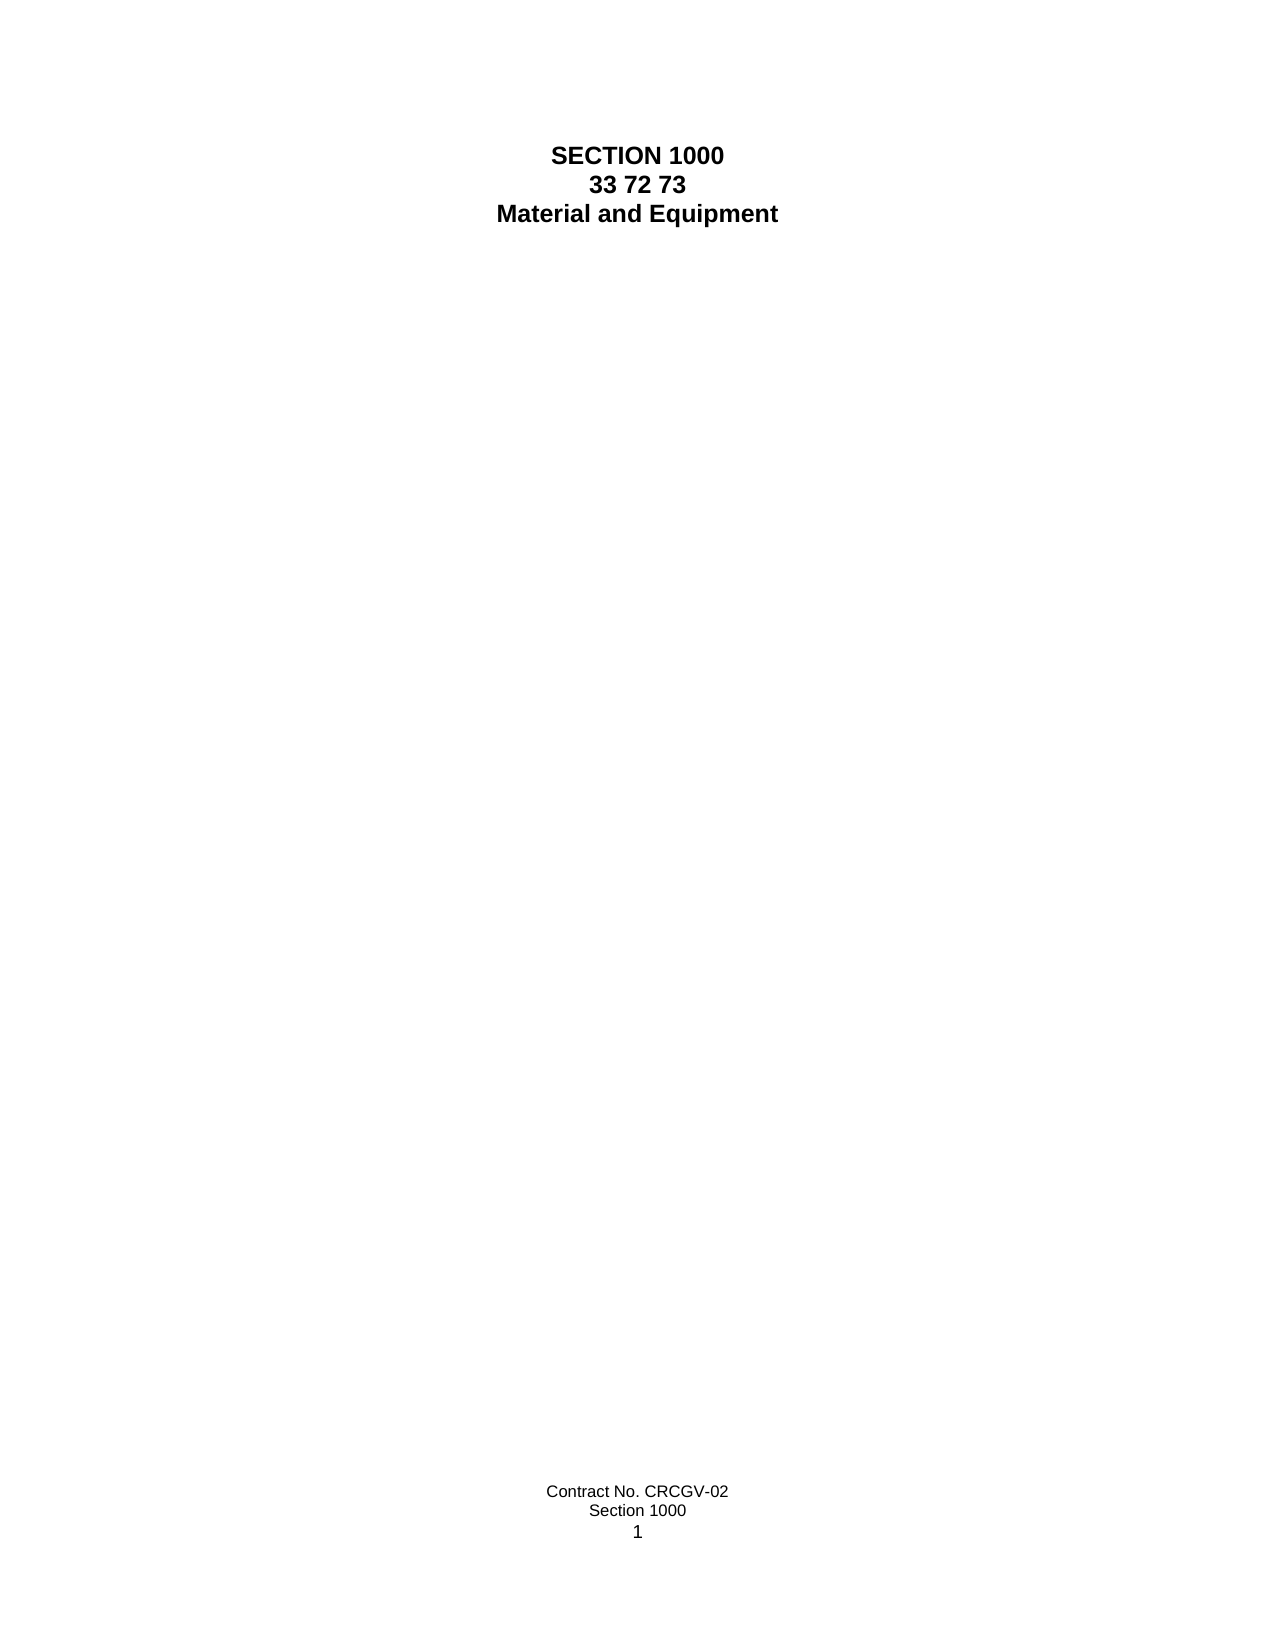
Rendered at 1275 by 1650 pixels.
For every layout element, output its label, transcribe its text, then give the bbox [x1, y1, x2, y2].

text SECTION 1000 [150, 141, 1125, 170]
text Material and Equipment [150, 199, 1125, 227]
text 33 72 73 [150, 170, 1125, 199]
